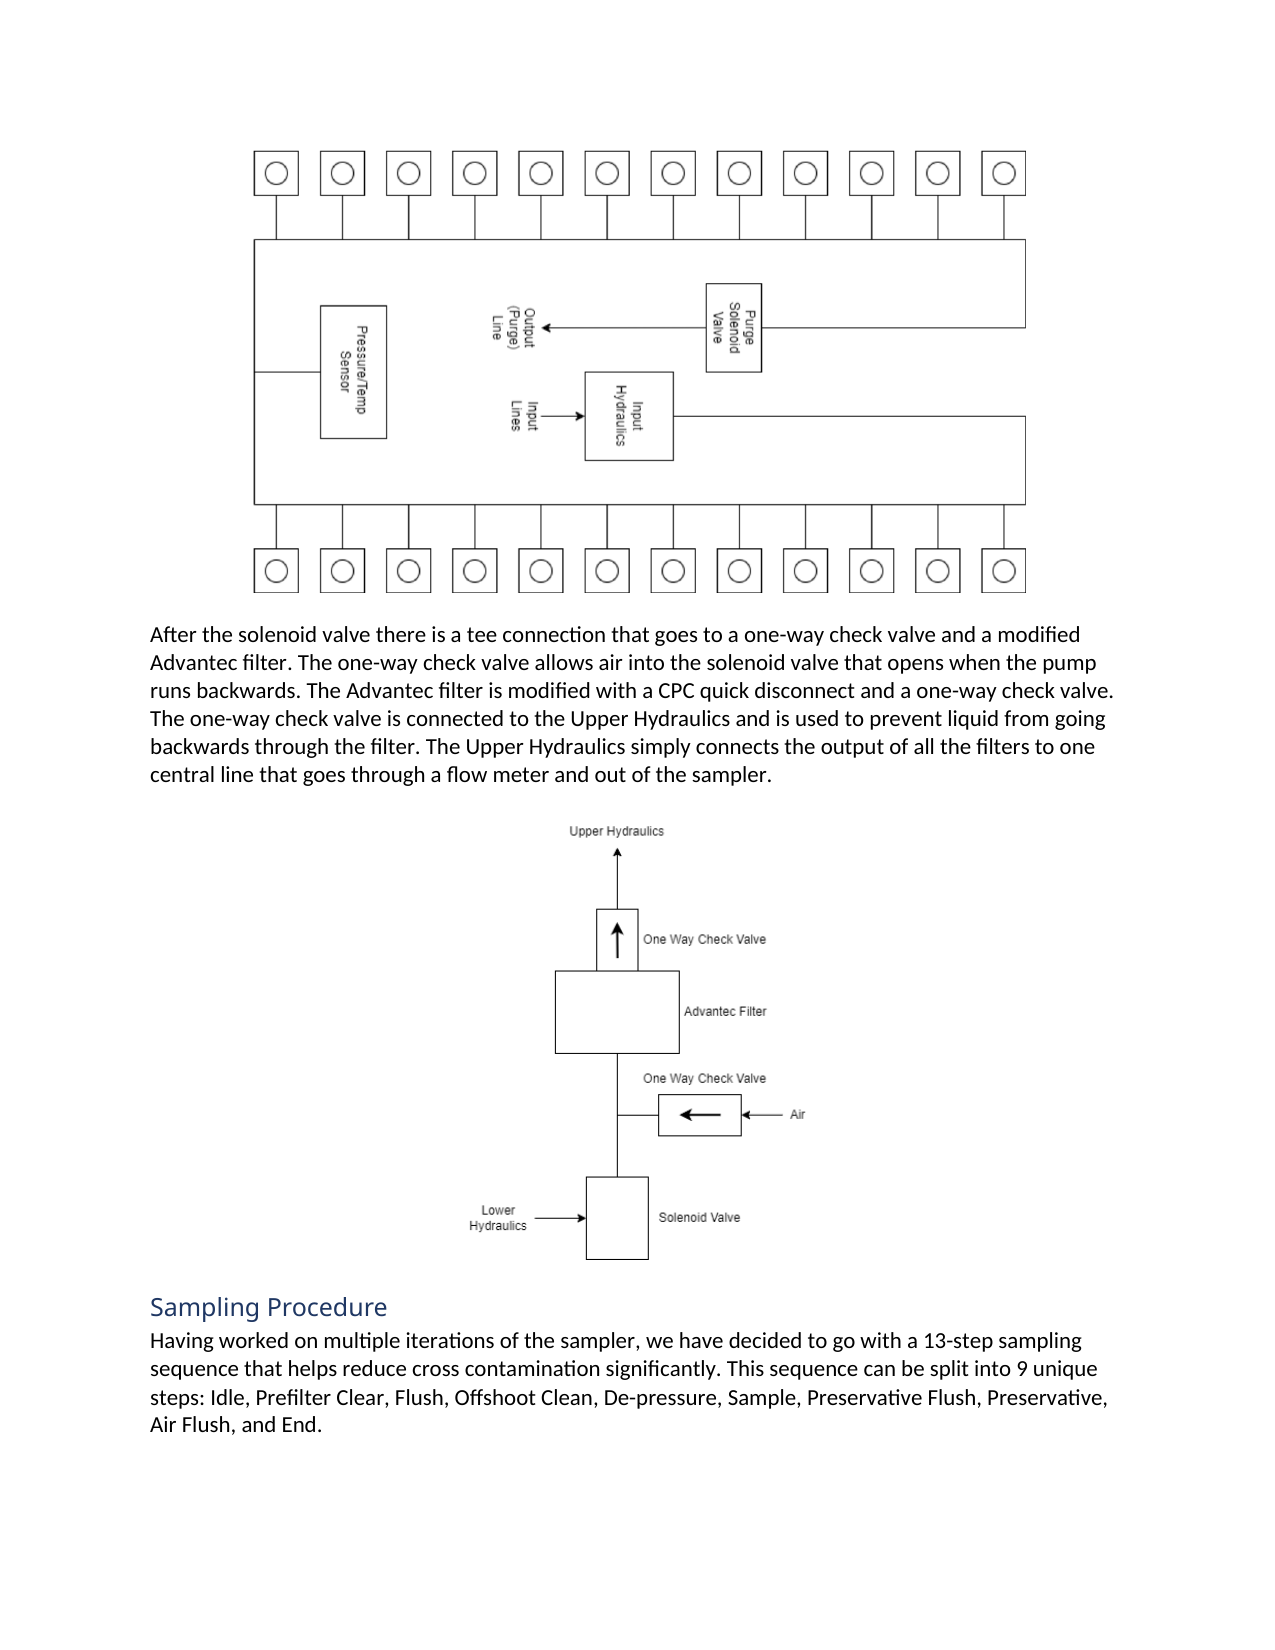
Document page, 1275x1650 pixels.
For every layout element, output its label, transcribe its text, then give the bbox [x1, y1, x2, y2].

text After the solenoid valve there is a tee connection that goes to a one-way check valve and a modified Advantec filter. The one-way check valve allows air into the solenoid valve that opens when the pump runs backwards. The Advantec filter is modified with a CPC quick disconnect and a one-way check valve. The one-way check valve is connected to the Upper Hydraulics and is used to prevent liquid from going backwards through the filter. The Upper Hydraulics simply connects the output of all the filters to one central line that goes through a flow meter and out of the sampler. [150, 620, 1125, 788]
picture [462, 816, 813, 1260]
picture [253, 151, 1025, 593]
subtitle Sampling Procedure [150, 1290, 1125, 1324]
text Having worked on multiple iterations of the sampler, we have decided to go with a 13-step sampling sequence that helps reduce cross contamination significantly. This sequence can be split into 9 unique steps: Idle, Prefilter Clear, Flush, Offshoot Clean, De-pressure, Sample, Preservative Flush, Preservative, Air Flush, and End. [150, 1327, 1125, 1439]
